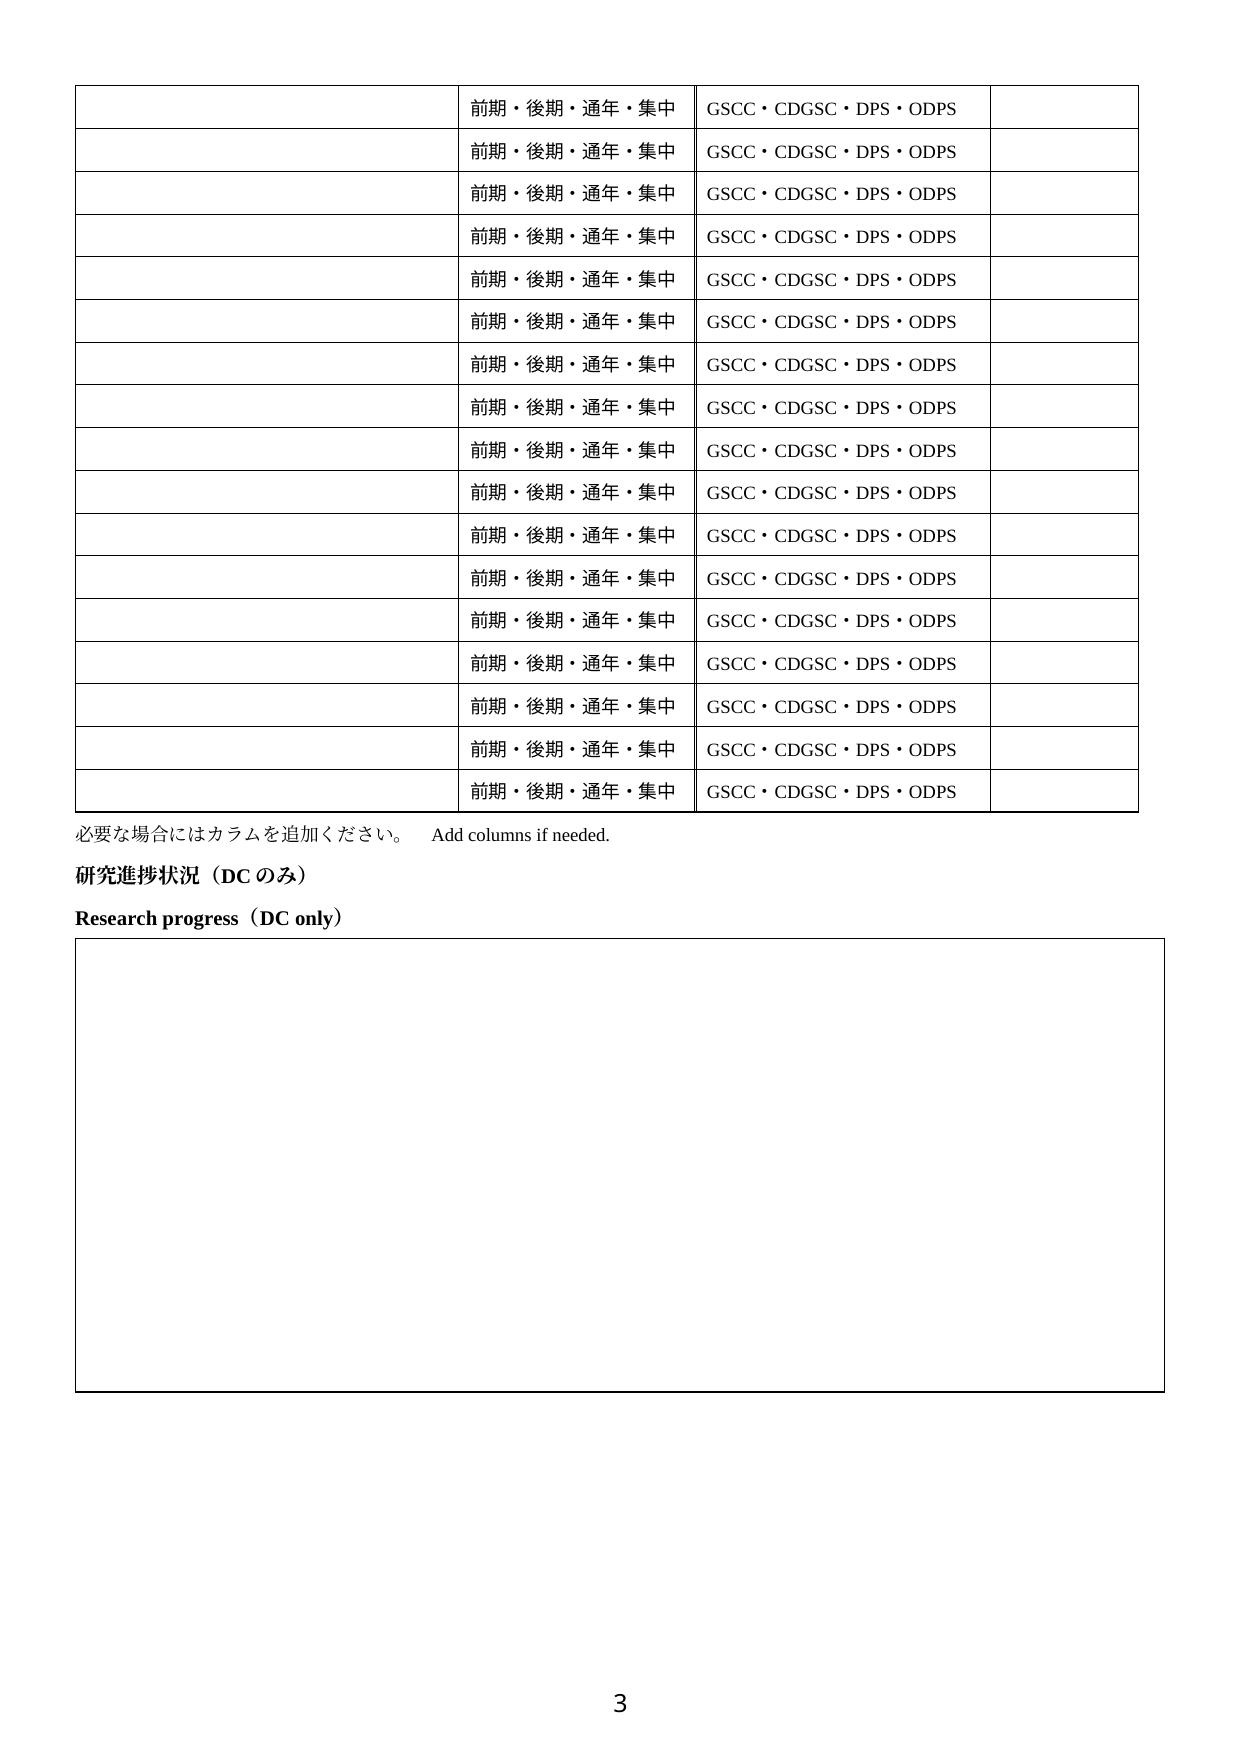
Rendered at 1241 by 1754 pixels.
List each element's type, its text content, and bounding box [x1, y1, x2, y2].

table_cell [991, 514, 1138, 555]
table_cell GSCC・CDGSC・DPS・ODPS [697, 215, 990, 256]
table_cell GSCC・CDGSC・DPS・ODPS [697, 172, 990, 213]
text 必要な場合にはカラムを追加ください。 Add columns if needed. [75, 812, 1165, 854]
table_cell GSCC・CDGSC・DPS・ODPS [697, 129, 990, 171]
table_cell GSCC・CDGSC・DPS・ODPS [697, 428, 990, 470]
table_cell 前期・後期・通年・集中 [459, 86, 694, 128]
table_cell [76, 514, 458, 555]
table_cell 前期・後期・通年・集中 [459, 471, 694, 512]
table_cell [76, 86, 458, 128]
table_cell GSCC・CDGSC・DPS・ODPS [697, 642, 990, 683]
table_cell [991, 727, 1138, 769]
table_cell [76, 385, 458, 427]
table_cell [76, 172, 458, 213]
table_cell [76, 599, 458, 641]
table_cell [991, 86, 1138, 128]
table_cell 前期・後期・通年・集中 [459, 215, 694, 256]
table_cell [76, 770, 458, 811]
table_cell 前期・後期・通年・集中 [459, 129, 694, 171]
table_cell [76, 471, 458, 512]
table_cell [991, 257, 1138, 299]
table_cell GSCC・CDGSC・DPS・ODPS [697, 385, 990, 427]
table_cell [991, 770, 1138, 811]
table_cell GSCC・CDGSC・DPS・ODPS [697, 86, 990, 128]
table_cell 前期・後期・通年・集中 [459, 599, 694, 641]
table_cell [76, 257, 458, 299]
table_cell [991, 471, 1138, 512]
table_cell [76, 300, 458, 342]
table_cell [76, 727, 458, 769]
table_cell GSCC・CDGSC・DPS・ODPS [697, 556, 990, 598]
table_cell [76, 343, 458, 384]
table_cell 前期・後期・通年・集中 [459, 727, 694, 769]
table_cell [991, 215, 1138, 256]
table_cell [76, 642, 458, 683]
table_cell [76, 215, 458, 256]
table_cell 前期・後期・通年・集中 [459, 257, 694, 299]
table_cell 前期・後期・通年・集中 [459, 385, 694, 427]
table_cell [76, 129, 458, 171]
table_cell GSCC・CDGSC・DPS・ODPS [697, 343, 990, 384]
table_cell GSCC・CDGSC・DPS・ODPS [697, 471, 990, 512]
table_cell [991, 599, 1138, 641]
table_cell GSCC・CDGSC・DPS・ODPS [697, 770, 990, 811]
table_cell GSCC・CDGSC・DPS・ODPS [697, 514, 990, 555]
table_cell [76, 428, 458, 470]
table_cell 前期・後期・通年・集中 [459, 428, 694, 470]
table_cell 前期・後期・通年・集中 [459, 770, 694, 811]
table_cell GSCC・CDGSC・DPS・ODPS [697, 300, 990, 342]
table_cell [991, 385, 1138, 427]
table_cell [991, 684, 1138, 726]
table_cell [991, 172, 1138, 213]
table_cell [991, 129, 1138, 171]
table_cell [991, 343, 1138, 384]
table_cell [991, 428, 1138, 470]
table_cell [76, 684, 458, 726]
table_cell [991, 556, 1138, 598]
text Research progress（DC only） [75, 896, 1165, 937]
table_cell 前期・後期・通年・集中 [459, 684, 694, 726]
table_cell 前期・後期・通年・集中 [459, 556, 694, 598]
table_cell 前期・後期・通年・集中 [459, 514, 694, 555]
table_cell GSCC・CDGSC・DPS・ODPS [697, 727, 990, 769]
table_cell GSCC・CDGSC・DPS・ODPS [697, 599, 990, 641]
table_cell [991, 300, 1138, 342]
text 研究進捗状況（DCのみ） [75, 854, 1165, 896]
table_cell 前期・後期・通年・集中 [459, 300, 694, 342]
table_cell [76, 556, 458, 598]
table_cell 前期・後期・通年・集中 [459, 172, 694, 213]
table_cell 前期・後期・通年・集中 [459, 642, 694, 683]
table_cell 前期・後期・通年・集中 [459, 343, 694, 384]
table_cell GSCC・CDGSC・DPS・ODPS [697, 684, 990, 726]
table_header [76, 939, 1164, 1391]
table_cell GSCC・CDGSC・DPS・ODPS [697, 257, 990, 299]
table_cell [991, 642, 1138, 683]
